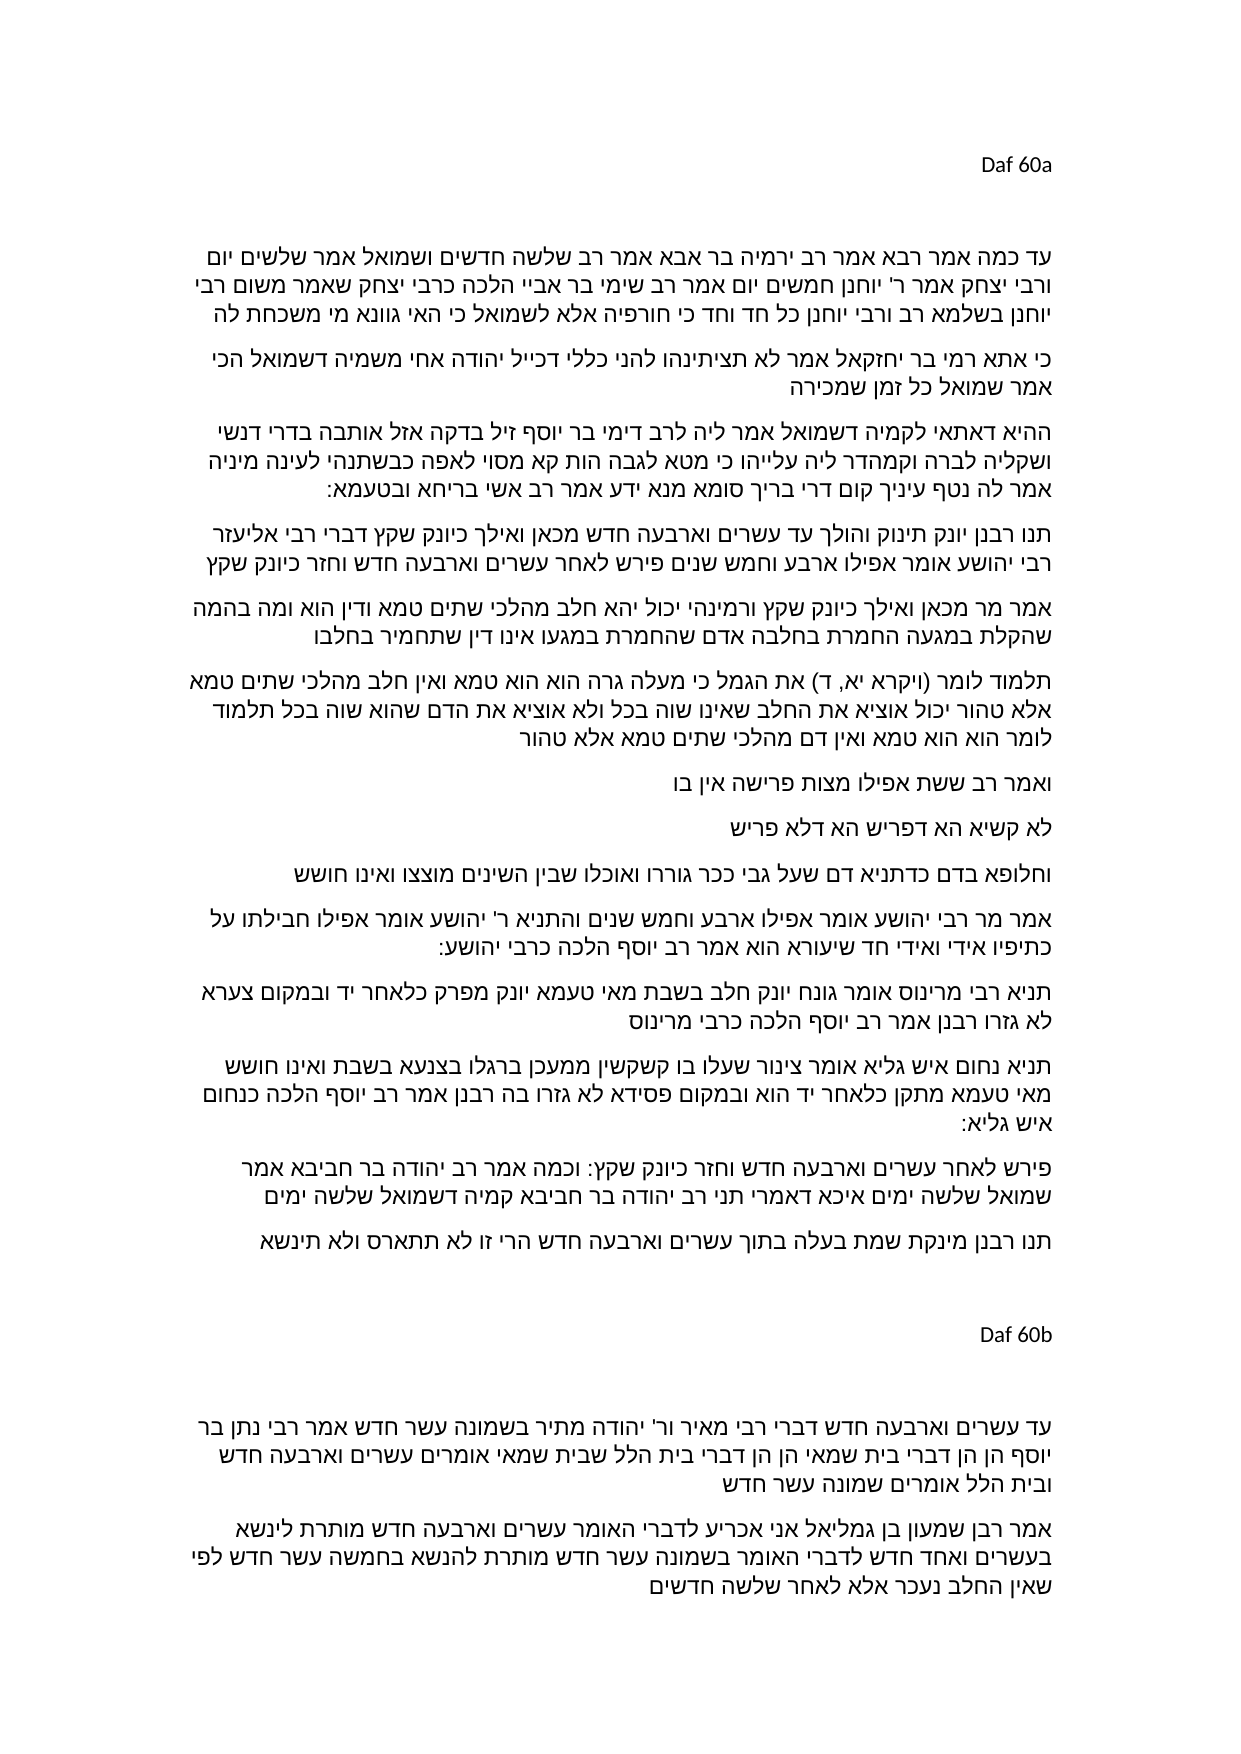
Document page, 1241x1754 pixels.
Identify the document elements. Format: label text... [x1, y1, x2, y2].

text אמר מר רבי יהושע אומר אפילו ארבע וחמש שנים והתניא ר' יהושע אומר אפילו חבילתו על כתיפיו אידי ואידי חד שיעורא הוא אמר רב יוסף הלכה כרבי יהושע: [187, 906, 1053, 960]
text כי אתא רמי בר יחזקאל אמר לא תציתינהו להני כללי דכייל יהודה אחי משמיה דשמואל הכי אמר שמואל כל זמן שמכירה [187, 346, 1053, 401]
text ההיא דאתאי לקמיה דשמואל אמר ליה לרב דימי בר יוסף זיל בדקה אזל אותבה בדרי דנשי ושקליה לברה וקמהדר ליה עלייהו כי מטא לגבה הות קא מסוי לאפה כבשתנהי לעינה מיניה אמר לה נטף עיניך קום דרי בריך סומא מנא ידע אמר רב אשי בריחא ובטעמא: [187, 419, 1053, 502]
text עד עשרים וארבעה חדש דברי רבי מאיר ור' יהודה מתיר בשמונה עשר חדש אמר רבי נתן בר יוסף הן הן דברי בית שמאי הן הן דברי בית הלל שבית שמאי אומרים עשרים וארבעה חדש ובית הלל אומרים שמונה עשר חדש [187, 1414, 1053, 1497]
text תלמוד לומר (ויקרא יא, ד) את הגמל כי מעלה גרה הוא הוא טמא ואין חלב מהלכי שתים טמא אלא טהור יכול אוציא את החלב שאינו שוה בכל ולא אוציא את הדם שהוא שוה בכל תלמוד לומר הוא הוא טמא ואין דם מהלכי שתים טמא אלא טהור [187, 668, 1053, 752]
text אמר רבן שמעון בן גמליאל אני אכריע לדברי האומר עשרים וארבעה חדש מותרת לינשא בעשרים ואחד חדש לדברי האומר בשמונה עשר חדש מותרת להנשא בחמשה עשר חדש לפי שאין החלב נעכר אלא לאחר שלשה חדשים [187, 1516, 1053, 1599]
text פירש לאחר עשרים וארבעה חדש וחזר כיונק שקץ: וכמה אמר רב יהודה בר חביבא אמר שמואל שלשה ימים איכא דאמרי תני רב יהודה בר חביבא קמיה דשמואל שלשה ימים [187, 1155, 1053, 1209]
text תנו רבנן מינקת שמת בעלה בתוך עשרים וארבעה חדש הרי זו לא תתארס ולא תינשא [187, 1228, 1053, 1254]
text לא קשיא הא דפריש הא דלא פריש [187, 815, 1053, 842]
text ואמר רב ששת אפילו מצות פרישה אין בו [187, 770, 1053, 797]
text עד כמה אמר רבא אמר רב ירמיה בר אבא אמר רב שלשה חדשים ושמואל אמר שלשים יום ורבי יצחק אמר ר' יוחנן חמשים יום אמר רב שימי בר אביי הלכה כרבי יצחק שאמר משום רבי יוחנן בשלמא רב ורבי יוחנן כל חד וחד כי חורפיה אלא לשמואל כי האי גוונא מי משכחת לה [187, 244, 1053, 327]
text Daf 60b [187, 1320, 1053, 1348]
text תנו רבנן יונק תינוק והולך עד עשרים וארבעה חדש מכאן ואילך כיונק שקץ דברי רבי אליעזר רבי יהושע אומר אפילו ארבע וחמש שנים פירש לאחר עשרים וארבעה חדש וחזר כיונק שקץ [187, 521, 1053, 576]
text תניא רבי מרינוס אומר גונח יונק חלב בשבת מאי טעמא יונק מפרק כלאחר יד ובמקום צערא לא גזרו רבנן אמר רב יוסף הלכה כרבי מרינוס [187, 979, 1053, 1034]
text אמר מר מכאן ואילך כיונק שקץ ורמינהי יכול יהא חלב מהלכי שתים טמא ודין הוא ומה בהמה שהקלת במגעה החמרת בחלבה אדם שהחמרת במגעו אינו דין שתחמיר בחלבו [187, 595, 1053, 649]
text וחלופא בדם כדתניא דם שעל גבי ככר גוררו ואוכלו שבין השינים מוצצו ואינו חושש [187, 861, 1053, 887]
text תניא נחום איש גליא אומר צינור שעלו בו קשקשין ממעכן ברגלו בצנעא בשבת ואינו חושש מאי טעמא מתקן כלאחר יד הוא ובמקום פסידא לא גזרו בה רבנן אמר רב יוסף הלכה כנחום איש גליא: [187, 1053, 1053, 1136]
text Daf 60a [187, 150, 1053, 178]
